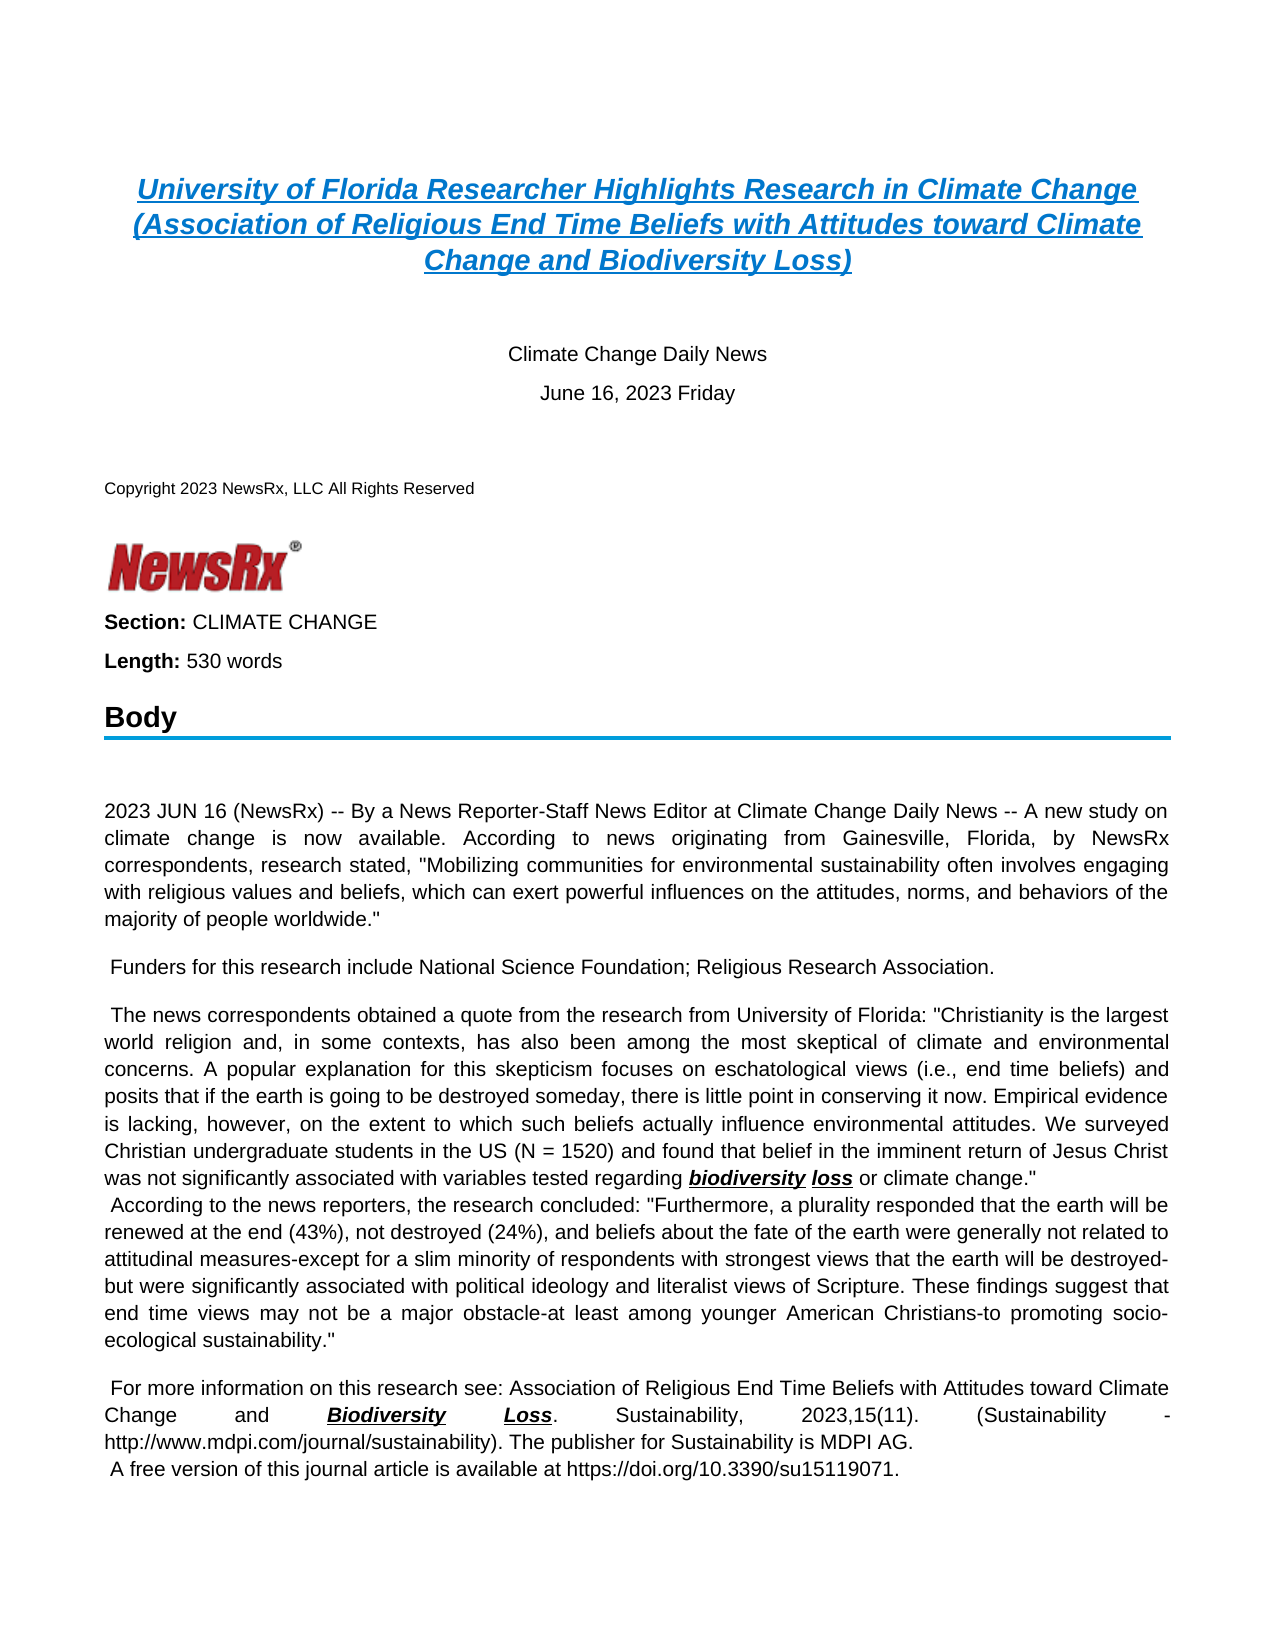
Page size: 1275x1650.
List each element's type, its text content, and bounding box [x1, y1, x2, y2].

text A free version of this journal article is available at https://doi.org/10.3390/su15119071. [104, 1454, 1171, 1481]
text According to the news reporters, the research concluded: "Furthermore, a plurality responded that the earth will be renewed at the end (43%), not destroyed (24%), and beliefs about the fate of the earth were generally not related to attitudinal measures-except for a slim minority of respondents with strongest views that the earth will be destroyed-but were significantly associated with political ideology and literalist views of Scripture. These findings suggest that end time views may not be a major obstacle-at least among younger American Christians-to promoting socio-ecological sustainability." [104, 1189, 1171, 1352]
text For more information on this research see: Association of Religious End Time Beliefs with Attitudes toward Climate Change and Biodiversity Loss. Sustainability, 2023,15(11). (Sustainability - http://www.mdpi.com/journal/sustainability). The publisher for Sustainability is MDPI AG. [104, 1373, 1171, 1454]
text Climate Change Daily News [104, 338, 1171, 365]
text Copyright 2023 NewsRx, LLC All Rights Reserved [104, 446, 1171, 498]
subtitle University of Florida Researcher Highlights Research in Climate Change (Association of Religious End Time Beliefs with Attitudes toward Climate Change and Biodiversity Loss) [104, 170, 1171, 276]
text Section: CLIMATE CHANGE [104, 606, 1171, 633]
text Body [104, 698, 1171, 733]
text Funders for this research include National Science Foundation; Religious Research Association. [104, 952, 1171, 979]
text The news correspondents obtained a quote from the research from University of Florida: "Christianity is the largest world religion and, in some contexts, has also been among the most skeptical of climate and environmental concerns. A popular explanation for this skepticism focuses on eschatological views (i.e., end time beliefs) and posits that if the earth is going to be destroyed someday, there is little point in conserving it now. Empirical evidence is lacking, however, on the extent to which such beliefs actually influence environmental attitudes. We surveyed Christian undergraduate students in the US (N = 1520) and found that belief in the imminent return of Jesus Christ was not significantly associated with variables tested regarding biodiversity loss or climate change." [104, 1000, 1171, 1189]
text Length: 530 words [104, 646, 1171, 673]
picture [104, 539, 305, 594]
text June 16, 2023 Friday [104, 378, 1171, 405]
text 2023 JUN 16 (NewsRx) -- By a News Reporter-Staff News Editor at Climate Change Daily News -- A new study on climate change is now available. According to news originating from Gainesville, Florida, by NewsRx correspondents, research stated, "Mobilizing communities for environmental sustainability often involves engaging with religious values and beliefs, which can exert powerful influences on the attitudes, norms, and behaviors of the majority of people worldwide." [104, 796, 1171, 931]
